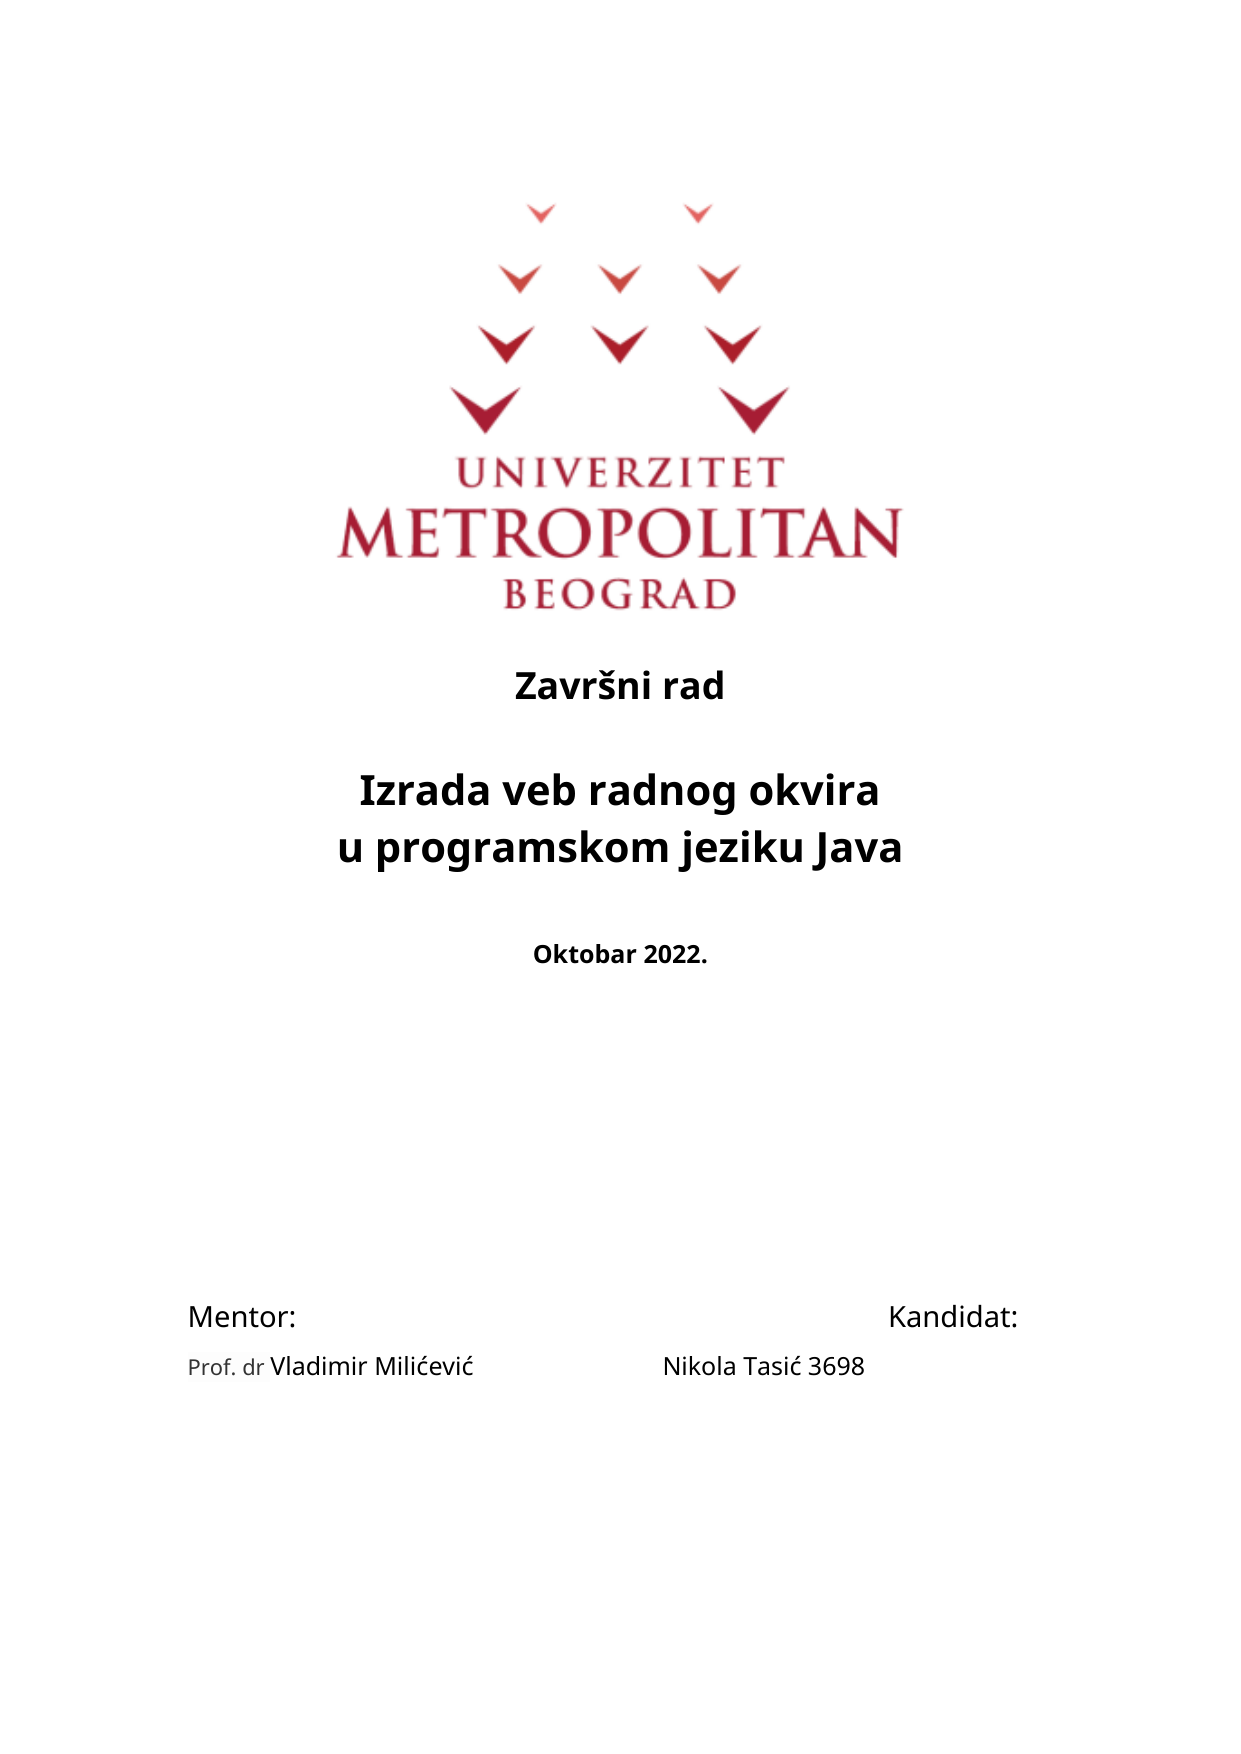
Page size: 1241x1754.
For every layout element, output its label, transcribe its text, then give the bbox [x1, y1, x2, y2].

text Izrada veb radnog okvira [187, 761, 1053, 818]
text Mentor: Kandidat: [187, 1297, 1053, 1336]
text u programskom jeziku Java [187, 818, 1053, 874]
text Oktobar 2022. [187, 937, 1053, 971]
text Prof. dr Vladimir Milićević Nikola Tasić 3698 [187, 1349, 1053, 1383]
picture [317, 150, 924, 634]
text Završni rad [187, 659, 1053, 710]
